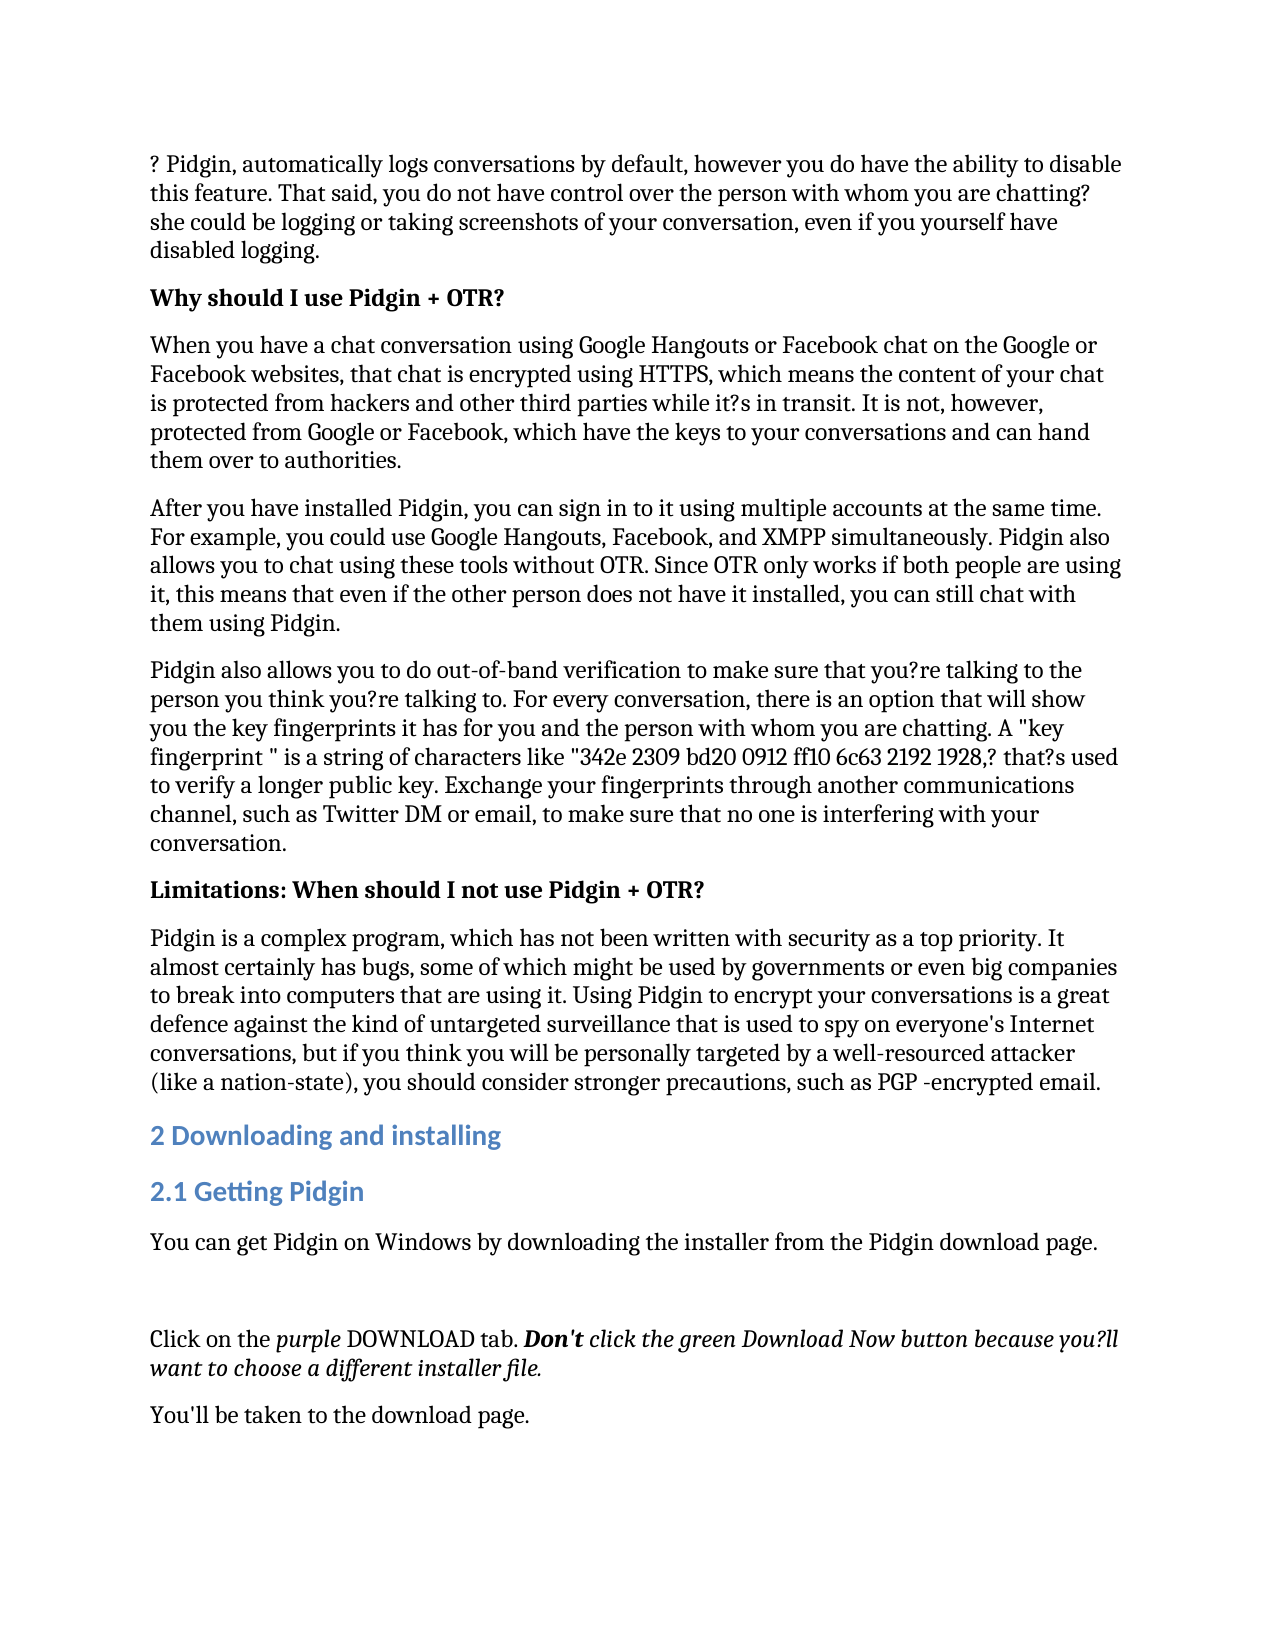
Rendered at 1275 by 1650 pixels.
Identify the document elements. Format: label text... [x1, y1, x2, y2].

text Why should I use Pidgin + OTR? [150, 284, 1125, 312]
text Limitations: When should I not use Pidgin + OTR? [150, 876, 1125, 905]
subtitle 2.1 Getting Pidgin [150, 1173, 1125, 1209]
text Click on the purple DOWNLOAD tab. Don't click the green Download Now button because you?ll want to choose a different installer file. [150, 1325, 1125, 1382]
text You can get Pidgin on Windows by downloading the installer from the Pidgin download page. [150, 1228, 1125, 1257]
text You'll be taken to the download page. [150, 1401, 1125, 1430]
subtitle 2 Downloading and installing [150, 1117, 1125, 1153]
text Pidgin is a complex program, which has not been written with security as a top priority. It almost certainly has bugs, some of which might be used by governments or even big companies to break into computers that are using it. Using Pidgin to encrypt your conversations is a great defence against the kind of untargeted surveillance that is used to spy on everyone's Internet conversations, but if you think you will be personally targeted by a well-resourced attacker (like a nation-state), you should consider stronger precautions, such as PGP -encrypted email. [150, 924, 1125, 1096]
text Pidgin also allows you to do out-of-band verification to make sure that you?re talking to the person you think you?re talking to. For every conversation, there is an option that will show you the key fingerprints it has for you and the person with whom you are chatting. A "key fingerprint " is a string of characters like "342e 2309 bd20 0912 ff10 6c63 2192 1928,? that?s used to verify a longer public key. Exchange your fingerprints through another communications channel, such as Twitter DM or email, to make sure that no one is interfering with your conversation. [150, 656, 1125, 857]
text When you have a chat conversation using Google Hangouts or Facebook chat on the Google or Facebook websites, that chat is encrypted using HTTPS, which means the content of your chat is protected from hackers and other third parties while it?s in transit. It is not, however, protected from Google or Facebook, which have the keys to your conversations and can hand them over to authorities. [150, 331, 1125, 475]
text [150, 150, 1125, 265]
text After you have installed Pidgin, you can sign in to it using multiple accounts at the same time. For example, you could use Google Hangouts, Facebook, and XMPP simultaneously. Pidgin also allows you to chat using these tools without OTR. Since OTR only works if both people are using it, this means that even if the other person does not have it installed, you can still chat with them using Pidgin. [150, 494, 1125, 637]
